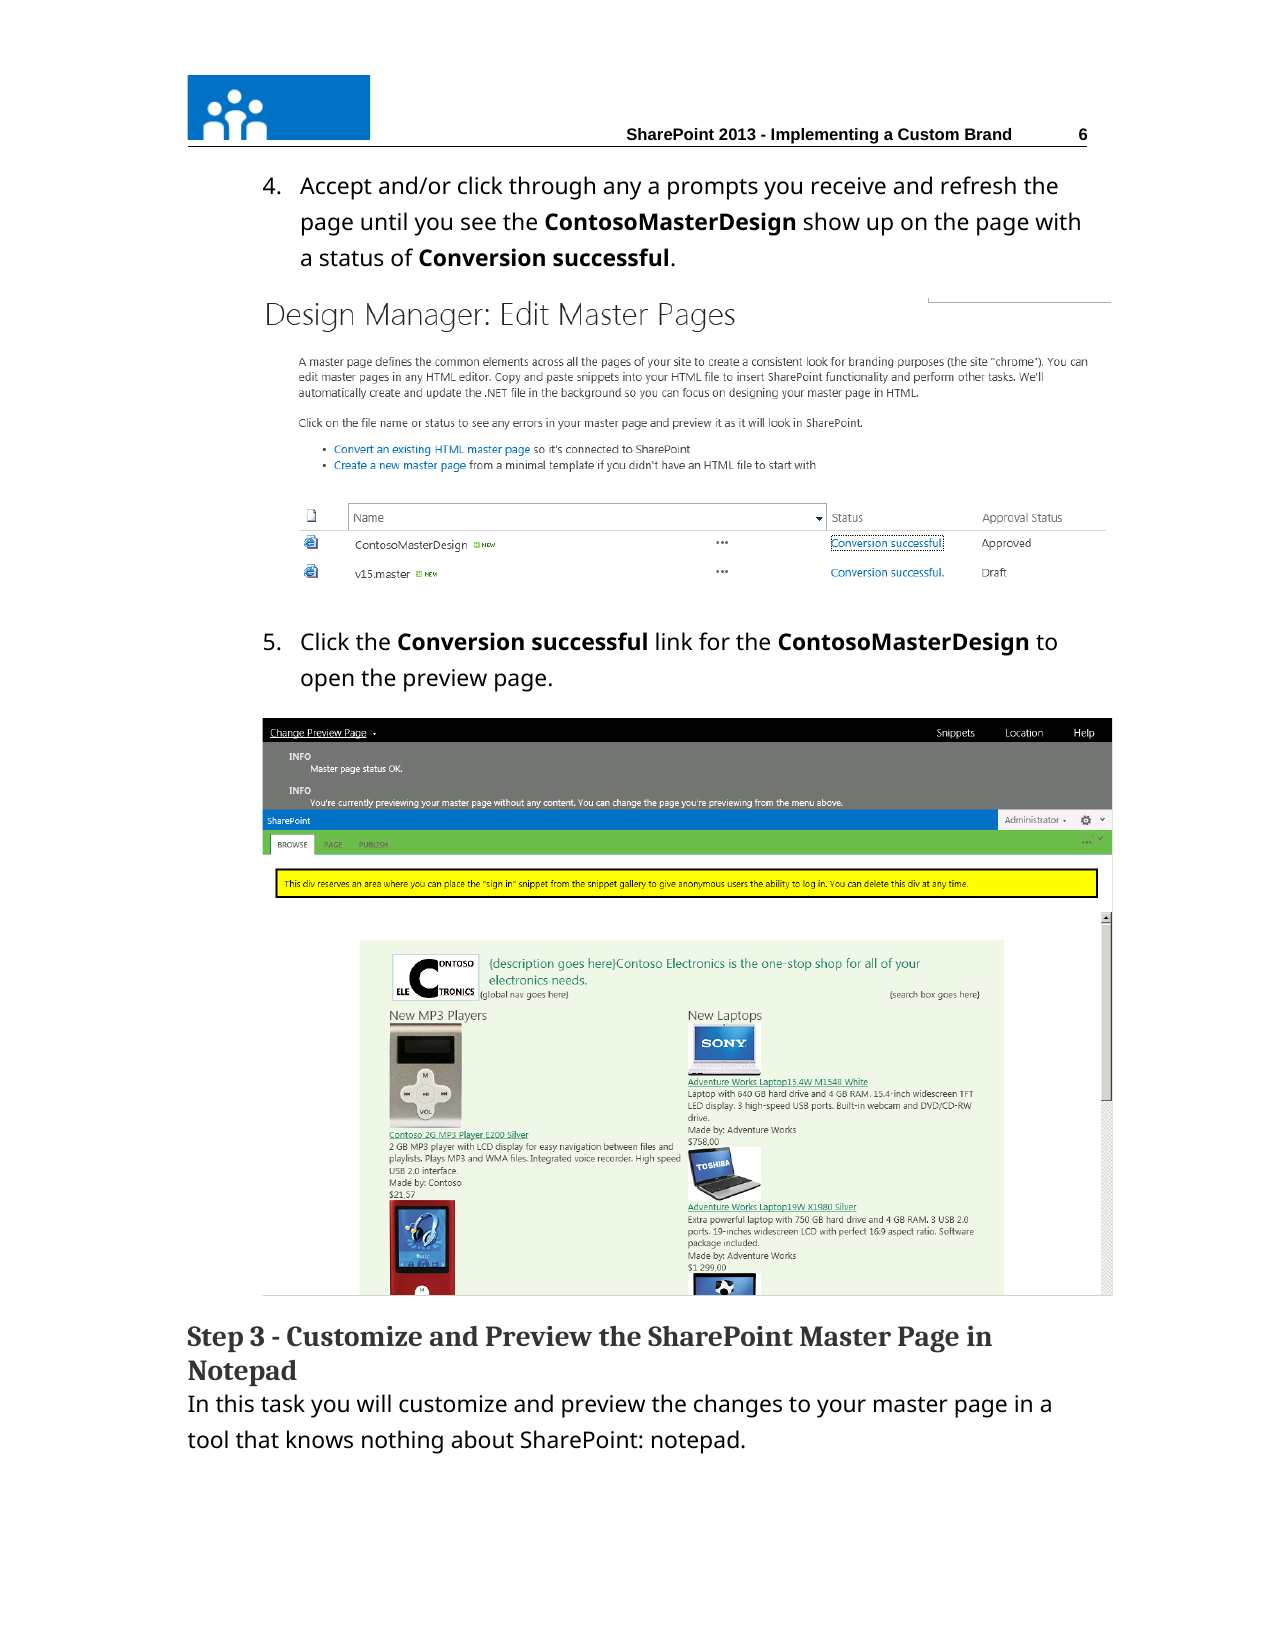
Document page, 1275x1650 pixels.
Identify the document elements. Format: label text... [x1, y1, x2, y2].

text In this task you will customize and preview the changes to your master page in a tool that knows nothing about SharePoint: notepad. [187, 1388, 1087, 1455]
picture [262, 298, 1111, 600]
list Click the Conversion successful link for the ContosoMasterDesign to open the preview page. [262, 626, 1087, 693]
picture [187, 75, 371, 140]
list Accept and/or click through any a prompts you receive and refresh the page until you see the ContosoMasterDesign show up on the page with a status of Conversion successful. [262, 170, 1087, 273]
picture [262, 718, 1113, 1296]
subtitle Step 3 - Customize and Preview the SharePoint Master Page in Notepad [187, 1321, 1087, 1388]
